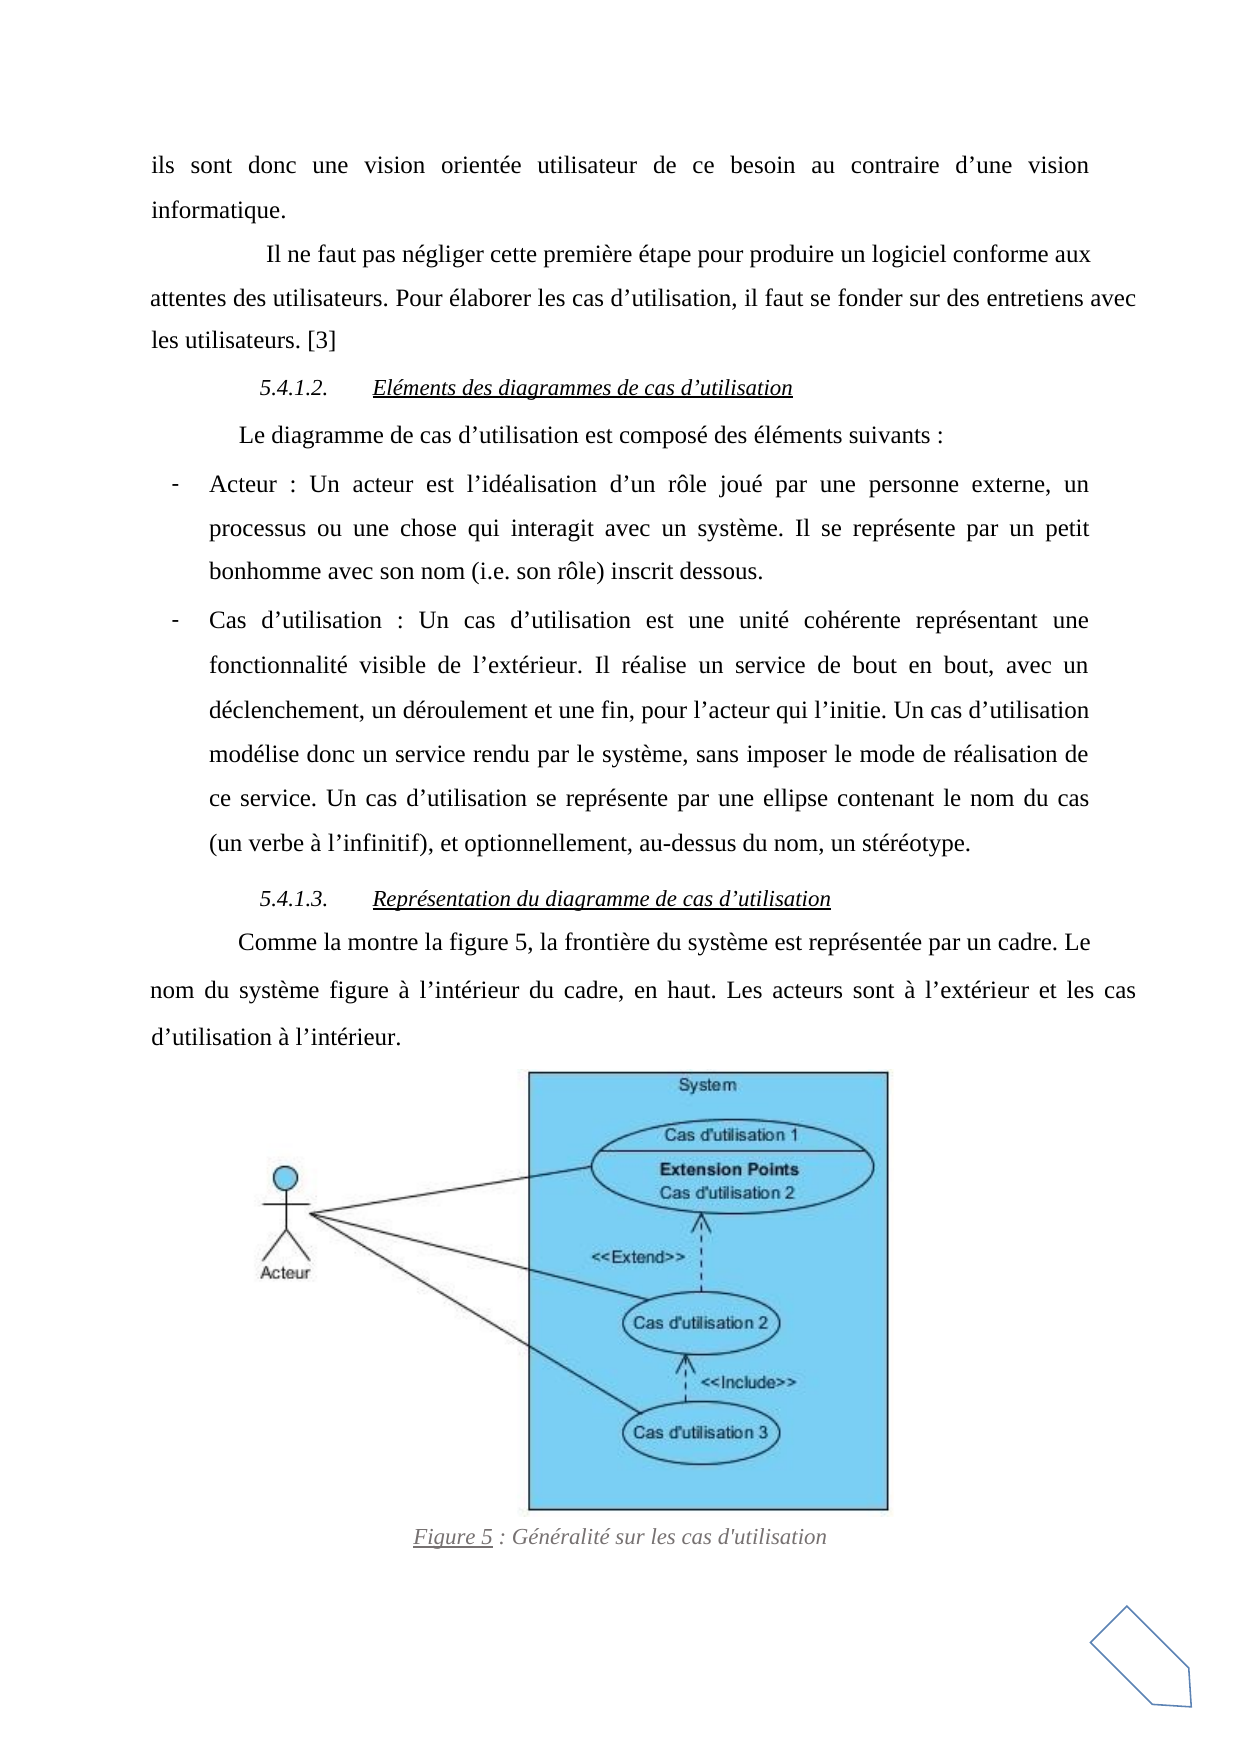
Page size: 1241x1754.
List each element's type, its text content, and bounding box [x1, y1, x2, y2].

subtitle 5.4.1.3. Représentation du diagramme de cas d’utilisation [150, 886, 1139, 912]
text Figure 5 : Généralité sur les cas d'utilisation [192, 1523, 1049, 1550]
text attentes des utilisateurs. Pour élaborer les cas d’utilisation, il faut se fonder sur des entretiens avec les utilisateurs. [3] [150, 283, 1138, 354]
text Il ne faut pas négliger cette première étape pour produire un logiciel conforme aux [150, 239, 1091, 268]
text Le diagramme de cas d’utilisation est composé des éléments suivants : [239, 420, 1138, 449]
text nom du système figure à l’intérieur du cadre, en haut. Les acteurs sont à l’extérieur et les cas d’utilisation à l’intérieur. [150, 975, 1138, 1051]
list Cas d’utilisation : Un cas d’utilisation est une unité cohérente représentant une fonctionnalité visible de l’extérieur. Il réalise un service de bout en bout, avec un déclenchement, un déroulement et une fin, pour l’acteur qui l’initie. Un cas d’utilisation modélise donc un service rendu par le système, sans imposer le mode de réalisation de ce service. Un cas d’utilisation se représente par une ellipse contenant le nom du cas (un verbe à l’infinitif), et optionnellement, au-dessus du nom, un stéréotype. [171, 604, 1090, 856]
subtitle 5.4.1.2. Eléments des diagrammes de cas d’utilisation [150, 373, 1139, 400]
list Acteur : Un acteur est l’idéalisation d’un rôle joué par une personne externe, un processus ou une chose qui interagit avec un système. Il se représente par un petit bonhomme avec son nom (i.e. son rôle) inscrit dessous. [171, 468, 1090, 585]
text Comme la montre la figure 5, la frontière du système est représentée par un cadre. Le [150, 927, 1091, 956]
picture [242, 1069, 895, 1517]
